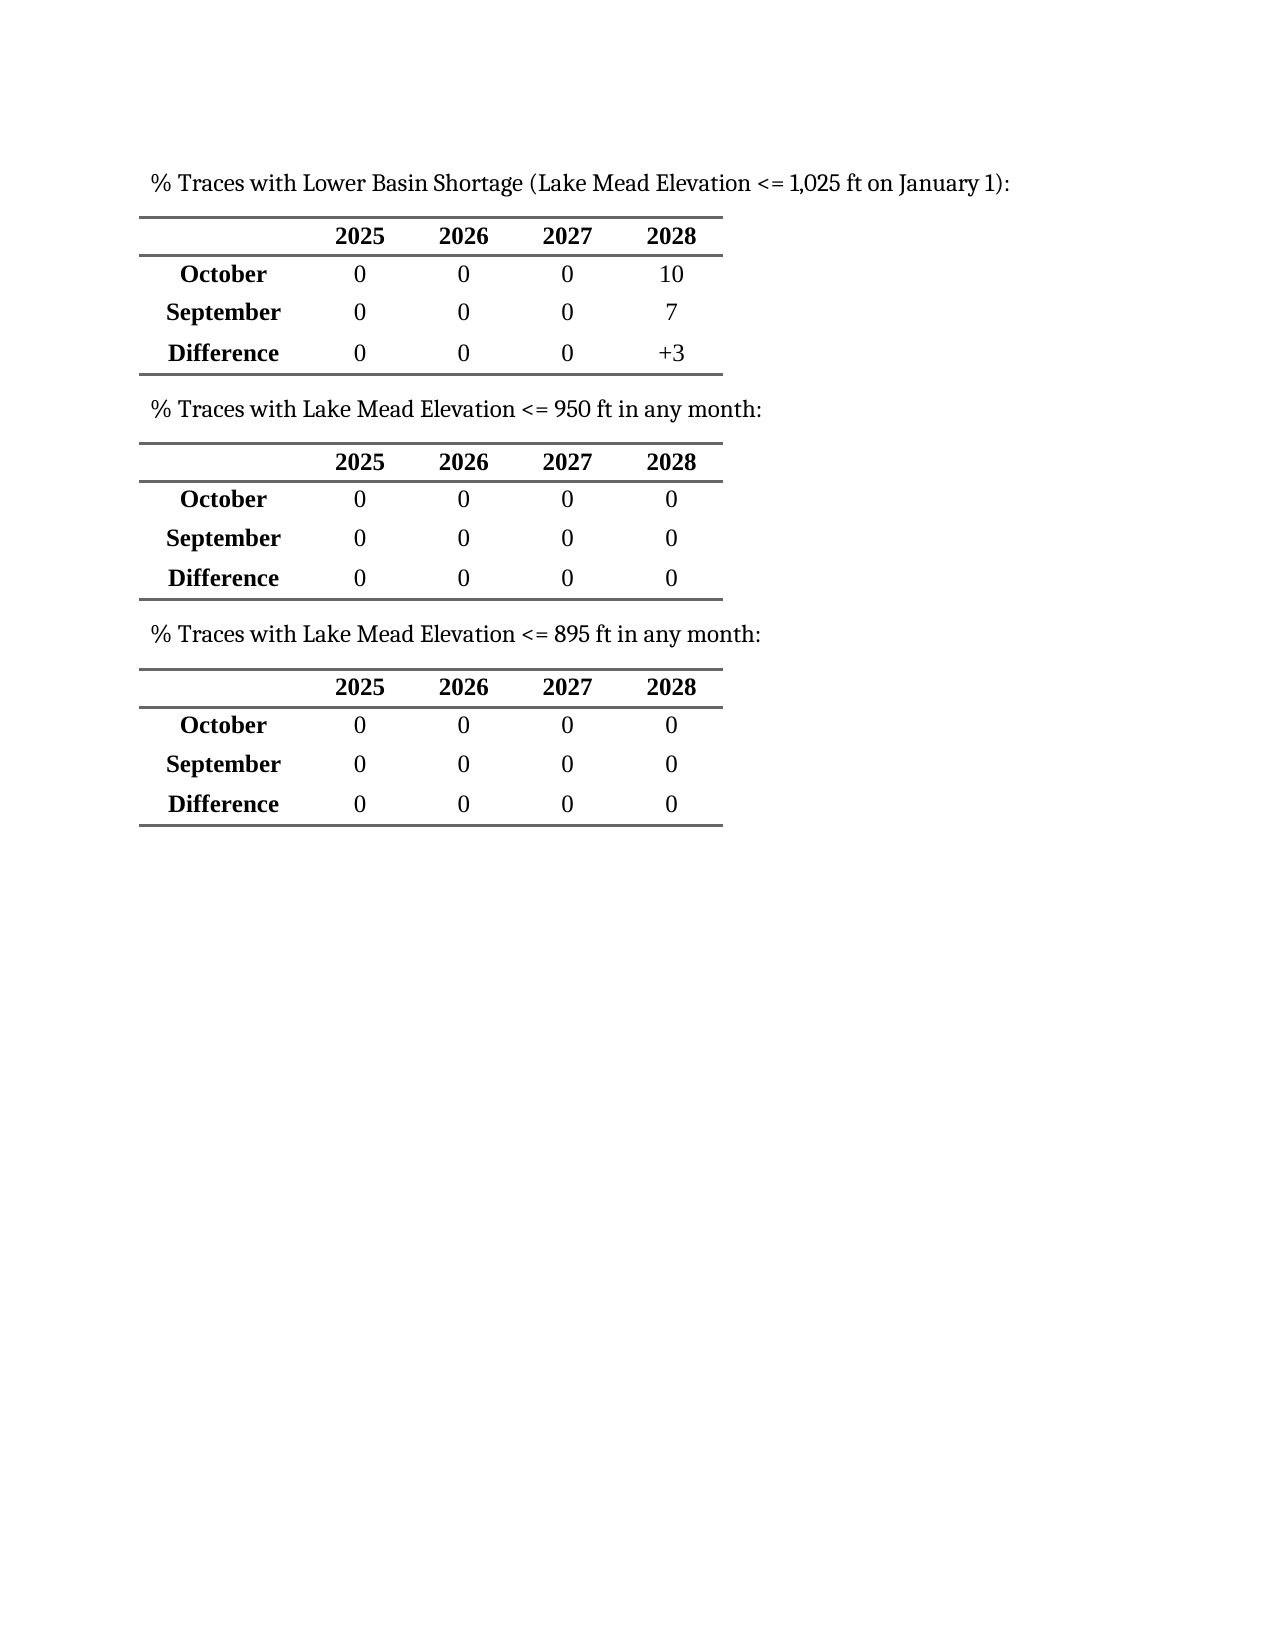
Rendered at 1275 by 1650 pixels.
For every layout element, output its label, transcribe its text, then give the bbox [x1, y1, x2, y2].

table_cell 0 [412, 709, 516, 743]
table_cell 0 [619, 786, 723, 824]
text % Traces with Lake Mead Elevation <= 895 ft in any month: [150, 620, 1125, 649]
table_cell 0 [308, 257, 412, 292]
table_cell 0 [516, 483, 619, 518]
table_cell 0 [412, 786, 516, 824]
table_header 2026 [412, 445, 516, 480]
table_header [139, 219, 308, 254]
table_cell September [139, 518, 308, 561]
table_cell 0 [308, 561, 412, 598]
table_cell 0 [619, 561, 723, 598]
table_cell 0 [308, 518, 412, 561]
table_header 2027 [516, 671, 619, 706]
table_header 2026 [412, 671, 516, 706]
table_header [139, 671, 308, 706]
table_cell 0 [412, 335, 516, 373]
table_cell 0 [619, 483, 723, 518]
table_cell 0 [412, 518, 516, 561]
table_cell 0 [619, 709, 723, 743]
text % Traces with Lake Mead Elevation <= 950 ft in any month: [150, 394, 1125, 423]
table_header 2025 [308, 219, 412, 254]
text % Traces with Lower Basin Shortage (Lake Mead Elevation <= 1,025 ft on January 1): [150, 169, 1125, 197]
table_header 2028 [619, 219, 723, 254]
table_cell Difference [139, 786, 308, 824]
table_cell 10 [619, 257, 723, 292]
table_cell 0 [516, 257, 619, 292]
table_header 2028 [619, 671, 723, 706]
table_cell 0 [412, 561, 516, 598]
table_header 2026 [412, 219, 516, 254]
table_cell 0 [516, 709, 619, 743]
table_cell September [139, 292, 308, 335]
table_cell 0 [412, 744, 516, 786]
table_cell 0 [412, 483, 516, 518]
table_cell 0 [516, 786, 619, 824]
table_header 2028 [619, 445, 723, 480]
table_cell 0 [619, 744, 723, 786]
table_header [139, 445, 308, 480]
table_cell 0 [516, 518, 619, 561]
table_cell October [139, 483, 308, 518]
table_cell 0 [412, 257, 516, 292]
table_cell +3 [619, 335, 723, 373]
table_cell Difference [139, 561, 308, 598]
table_cell 0 [308, 483, 412, 518]
table_cell 0 [516, 744, 619, 786]
table_cell 0 [308, 709, 412, 743]
table_cell 0 [516, 561, 619, 598]
table_cell 0 [308, 335, 412, 373]
table_cell October [139, 257, 308, 292]
table_cell 0 [412, 292, 516, 335]
table_cell 0 [516, 335, 619, 373]
table_cell October [139, 709, 308, 743]
table_cell September [139, 744, 308, 786]
table_header 2027 [516, 219, 619, 254]
table_cell 0 [516, 292, 619, 335]
table_cell 0 [619, 518, 723, 561]
table_cell Difference [139, 335, 308, 373]
table_header 2025 [308, 445, 412, 480]
table_cell 0 [308, 744, 412, 786]
table_cell 0 [308, 786, 412, 824]
table_cell 7 [619, 292, 723, 335]
table_header 2025 [308, 671, 412, 706]
table_cell 0 [308, 292, 412, 335]
table_header 2027 [516, 445, 619, 480]
